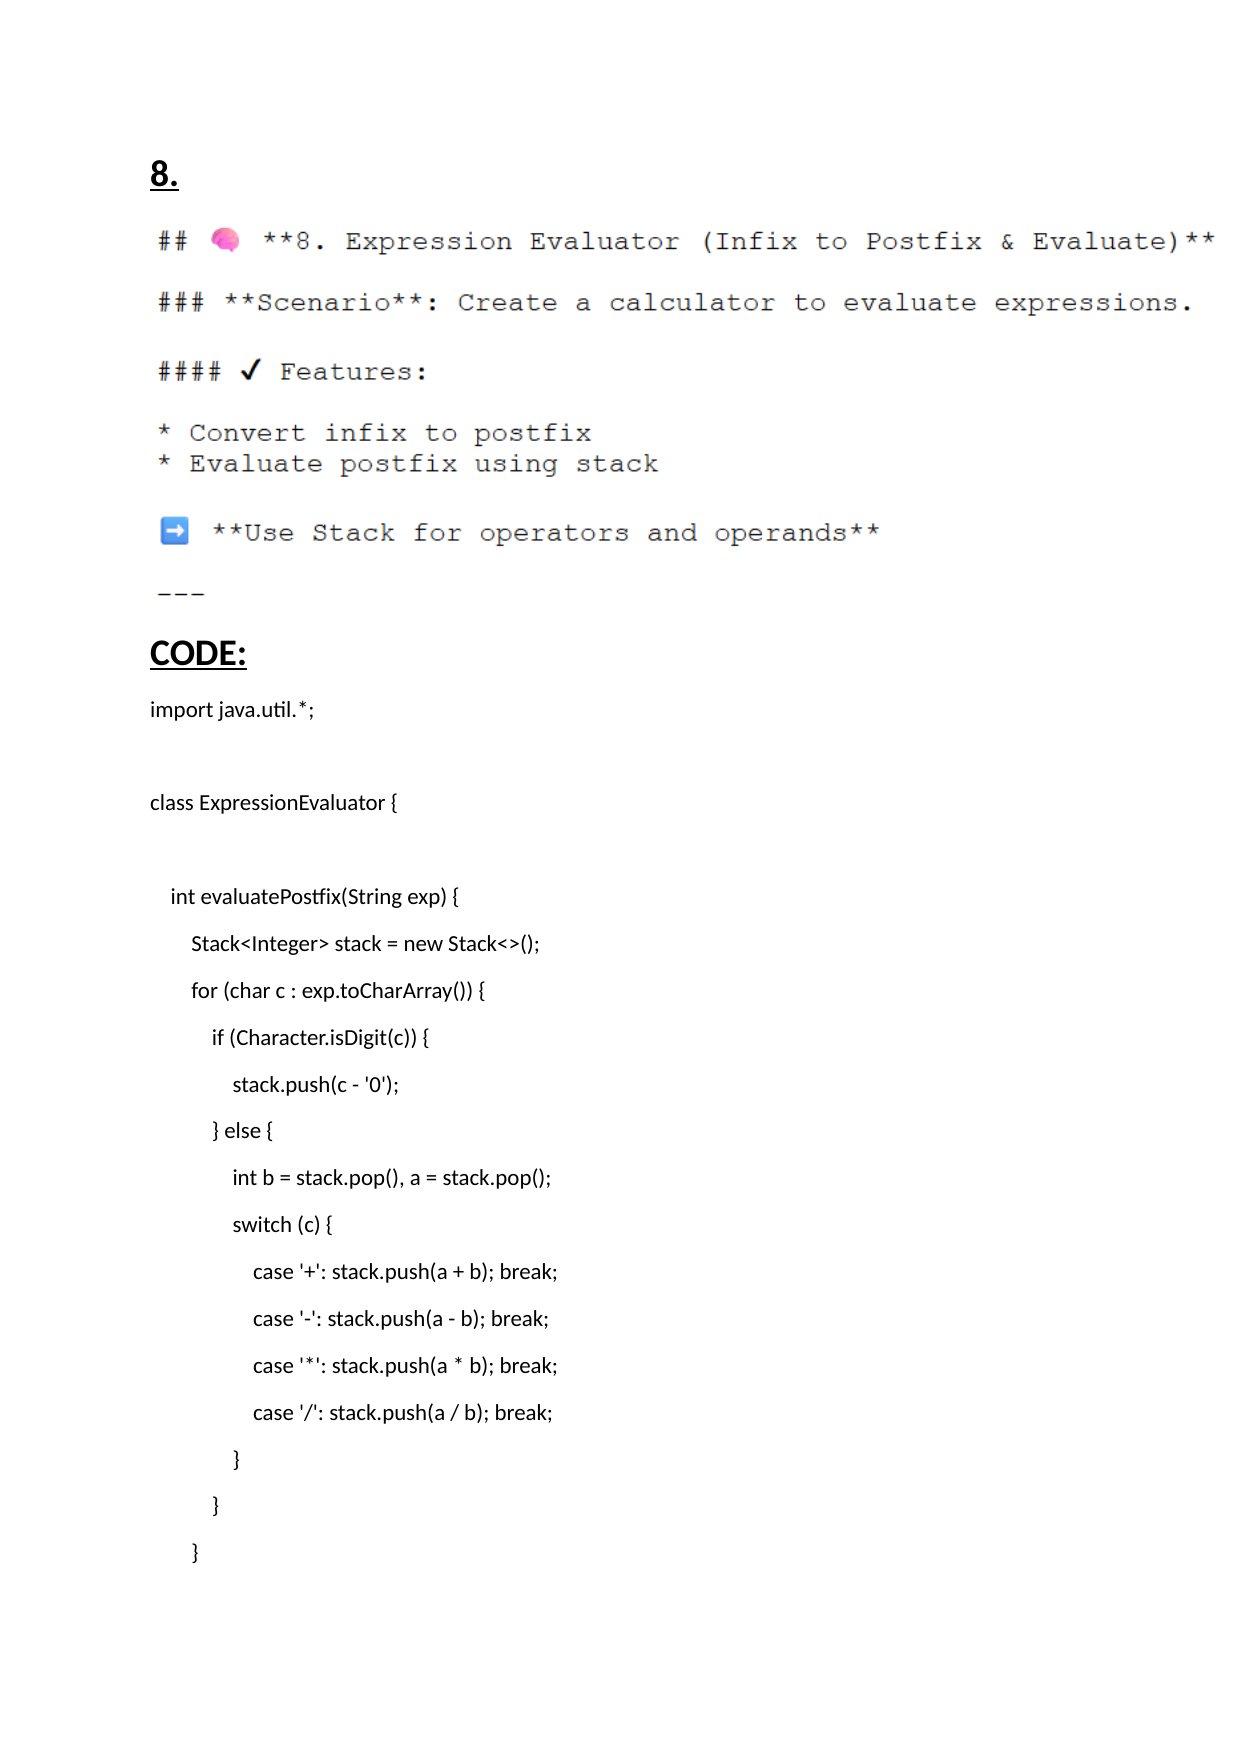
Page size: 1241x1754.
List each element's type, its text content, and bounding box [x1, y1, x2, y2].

text } [150, 1445, 1090, 1473]
text import java.util.*; [150, 695, 1090, 723]
text } [150, 1492, 1090, 1520]
text case '+': stack.push(a + b); break; [150, 1257, 1090, 1285]
text class ExpressionEvaluator { [150, 788, 1090, 817]
text case '-': stack.push(a - b); break; [150, 1304, 1090, 1332]
text stack.push(c - '0'); [150, 1070, 1090, 1098]
text int evaluatePostfix(String exp) { [150, 882, 1090, 910]
text if (Character.isDigit(c)) { [150, 1023, 1090, 1051]
text switch (c) { [150, 1210, 1090, 1238]
text } else { [150, 1117, 1090, 1145]
text case '*': stack.push(a * b); break; [150, 1351, 1090, 1379]
text for (char c : exp.toCharArray()) { [150, 976, 1090, 1004]
text Stack<Integer> stack = new Stack<>(); [150, 929, 1090, 957]
text int b = stack.pop(), a = stack.pop(); [150, 1163, 1090, 1192]
picture [150, 216, 1241, 610]
text } [150, 1538, 1090, 1567]
text CODE: [150, 629, 1090, 674]
text 8. [150, 150, 1090, 196]
text case '/': stack.push(a / b); break; [150, 1398, 1090, 1426]
